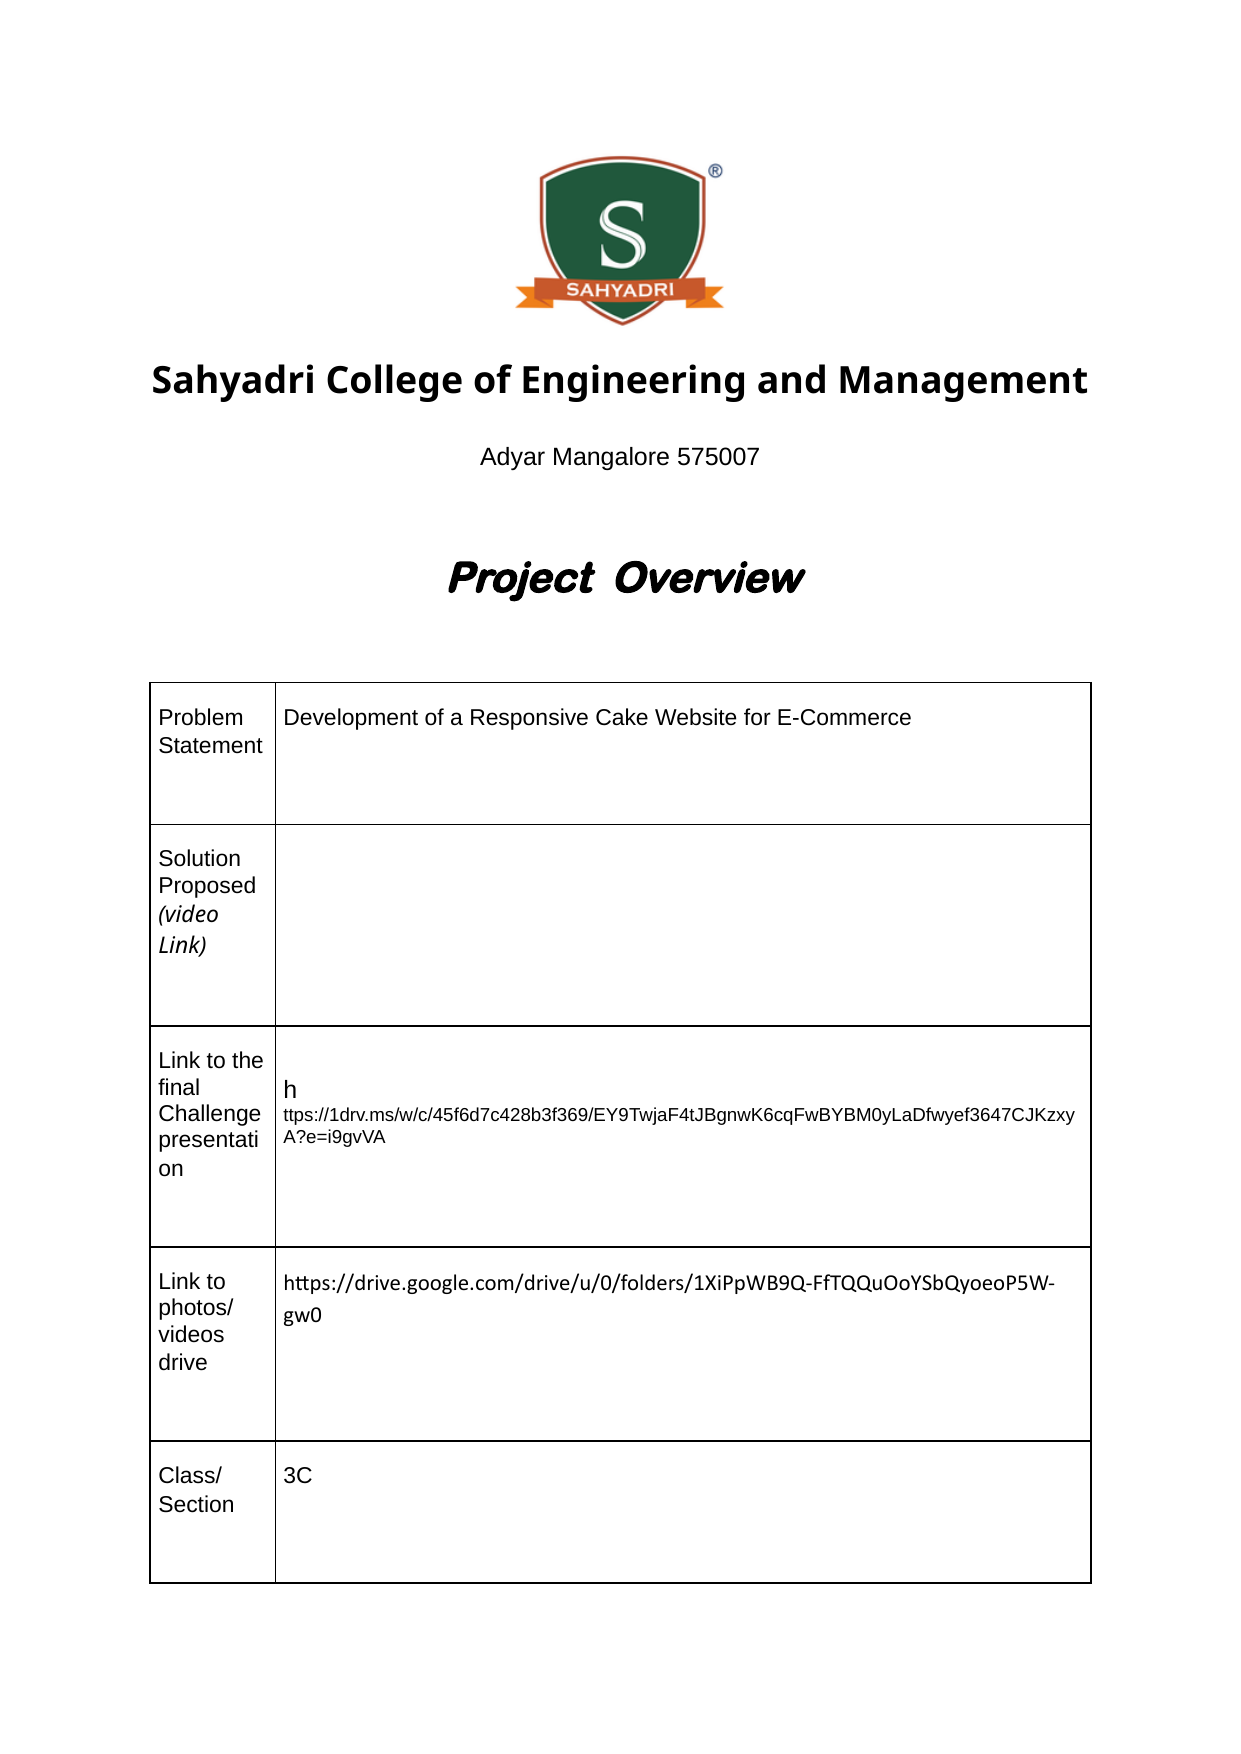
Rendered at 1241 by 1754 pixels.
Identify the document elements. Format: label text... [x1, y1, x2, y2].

table_cell 3C [276, 1442, 1090, 1582]
table_cell Link to the final Challenge presentation [151, 1027, 275, 1246]
picture [513, 150, 728, 339]
table_cell https://drive.google.com/drive/u/0/folders/1XiPpWB9Q-FfTQQuOoYSbQyoeoP5W-gw0 [276, 1248, 1090, 1440]
table_header Development of a Responsive Cake Website for E-Commerce [276, 683, 1090, 823]
text Adyar Mangalore 575007 [150, 442, 1090, 471]
table_cell Class/ Section [151, 1442, 275, 1582]
table_cell Link to photos/ videos drive [151, 1248, 275, 1440]
table_cell Solution Proposed (video Link) [151, 825, 275, 1025]
text Project Overview [150, 552, 1090, 601]
table_cell [276, 825, 1090, 1025]
text Sahyadri College of Engineering and Management [150, 353, 1090, 404]
table_header Problem Statement [151, 683, 275, 823]
table_cell https://1drv.ms/w/c/45f6d7c428b3f369/EY9TwjaF4tJBgnwK6cqFwBYBM0yLaDfwyef3647CJKzxyA?e=i9gvVA [276, 1027, 1090, 1246]
